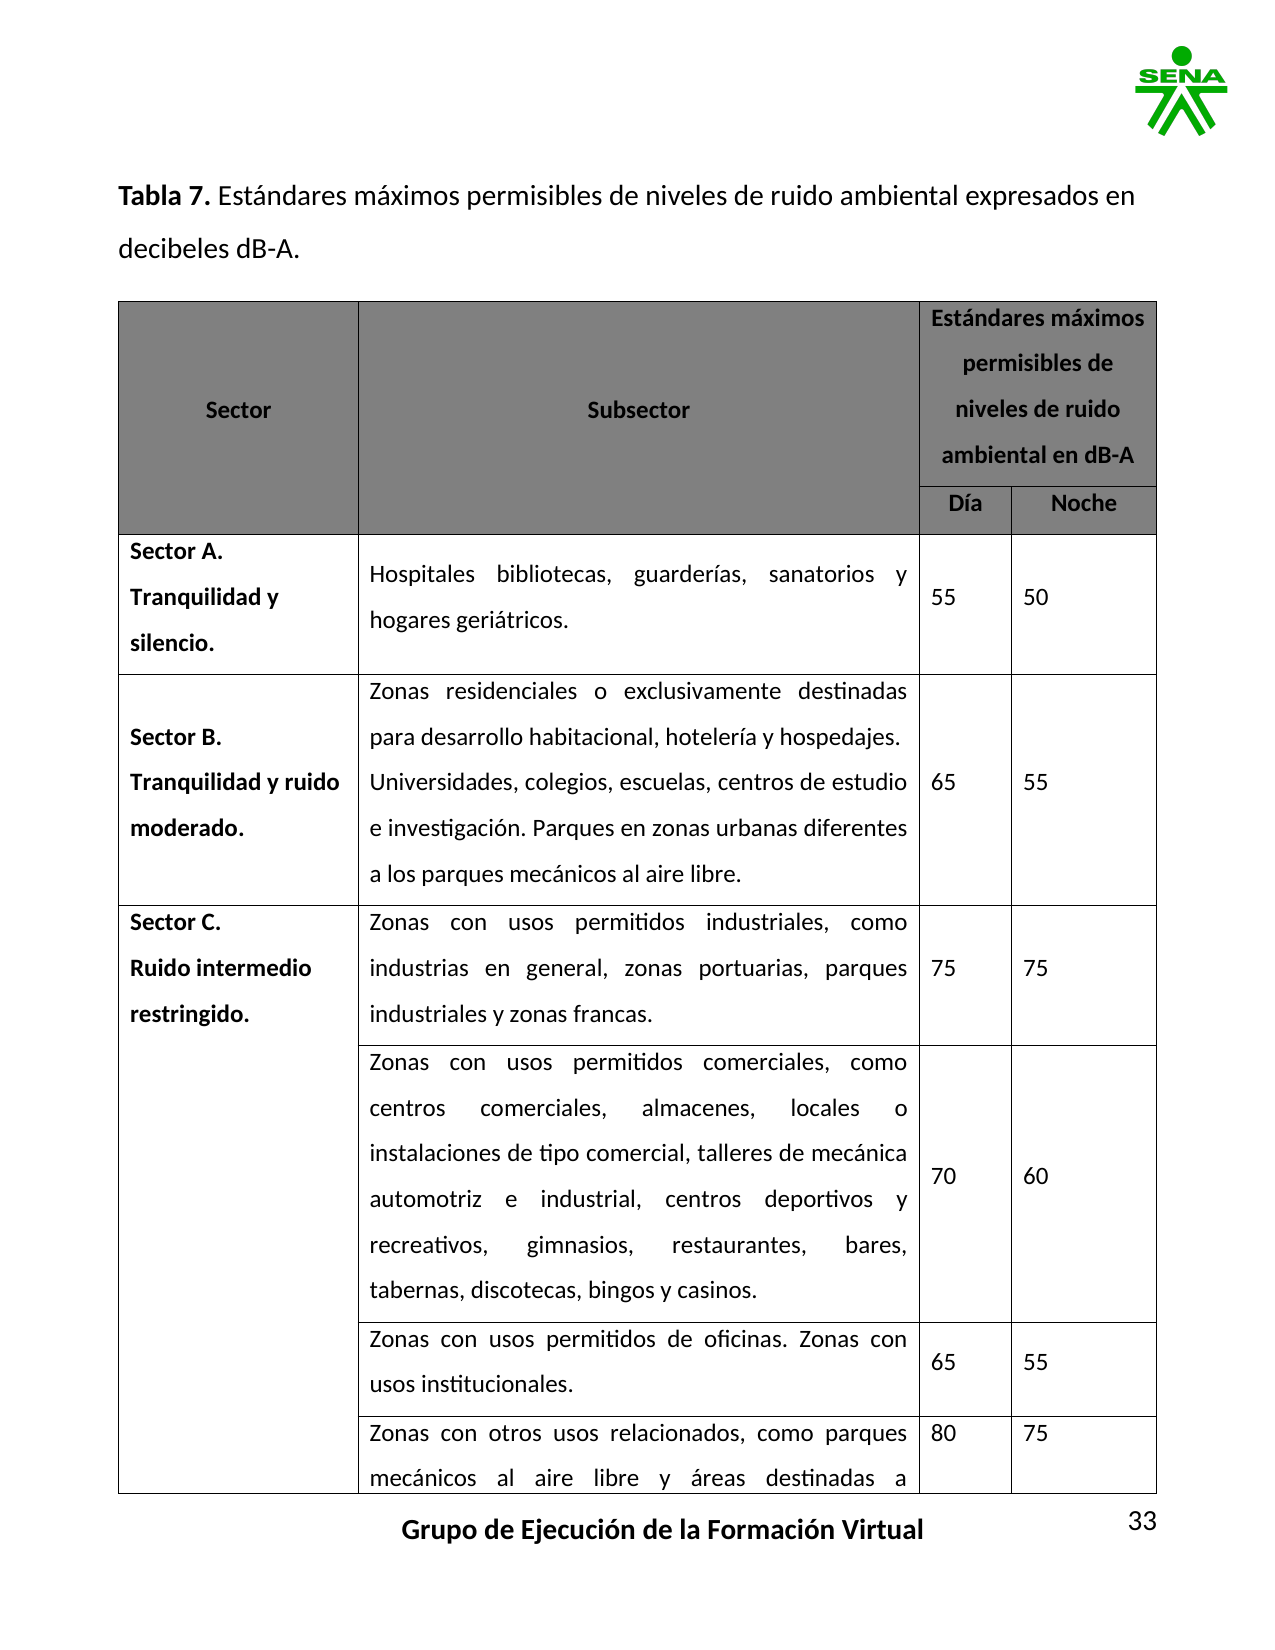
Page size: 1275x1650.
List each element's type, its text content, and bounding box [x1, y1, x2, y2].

table_cell Día [920, 487, 1011, 534]
table_header Subsector [359, 302, 919, 534]
table_cell 55 [1012, 675, 1156, 905]
table_cell 55 [1012, 1323, 1156, 1416]
table_cell 50 [1012, 535, 1156, 674]
table_cell Sector A. Tranquilidad y silencio. [119, 535, 358, 674]
table_cell Zonas con otros usos relacionados, como parques mecánicos al aire libre y áreas destinadas a espectáculos públicos al aire libre. [359, 1417, 919, 1493]
table_cell 65 [920, 675, 1011, 905]
table_cell 55 [920, 535, 1011, 674]
table_cell Zonas con usos permitidos de oficinas. Zonas con usos institucionales. [359, 1323, 919, 1416]
table_cell 80 [920, 1417, 1011, 1493]
table_header Estándares máximos permisibles de niveles de ruido ambiental en dB-A [920, 302, 1156, 486]
table_cell Sector C. Ruido intermedio restringido. [119, 906, 358, 1493]
table_cell Sector B. Tranquilidad y ruido moderado. [119, 675, 358, 905]
table_cell 65 [920, 1323, 1011, 1416]
text Tabla 7. Estándares máximos permisibles de niveles de ruido ambiental expresados en decibeles dB-A. [118, 177, 1157, 266]
table_cell 75 [1012, 906, 1156, 1045]
table_header Sector [119, 302, 358, 534]
table_cell 75 [1012, 1417, 1156, 1493]
table_cell Zonas con usos permitidos industriales, como industrias en general, zonas portuarias, parques industriales y zonas francas. [359, 906, 919, 1045]
table_cell 70 [920, 1046, 1011, 1322]
table_cell Zonas con usos permitidos comerciales, como centros comerciales, almacenes, locales o instalaciones de tipo comercial, talleres de mecánica automotriz e industrial, centros deportivos y recreativos, gimnasios, restaurantes, bares, tabernas, discotecas, bingos y casinos. [359, 1046, 919, 1322]
picture [1135, 46, 1228, 136]
table_cell Noche [1012, 487, 1156, 534]
table_cell 60 [1012, 1046, 1156, 1322]
table_cell 75 [920, 906, 1011, 1045]
table_cell Hospitales bibliotecas, guarderías, sanatorios y hogares geriátricos. [359, 535, 919, 674]
table_cell Zonas residenciales o exclusivamente destinadas para desarrollo habitacional, hotelería y hospedajes. Universidades, colegios, escuelas, centros de estudio e investigación. Parques en zonas urbanas diferentes a los parques mecánicos al aire libre. [359, 675, 919, 905]
